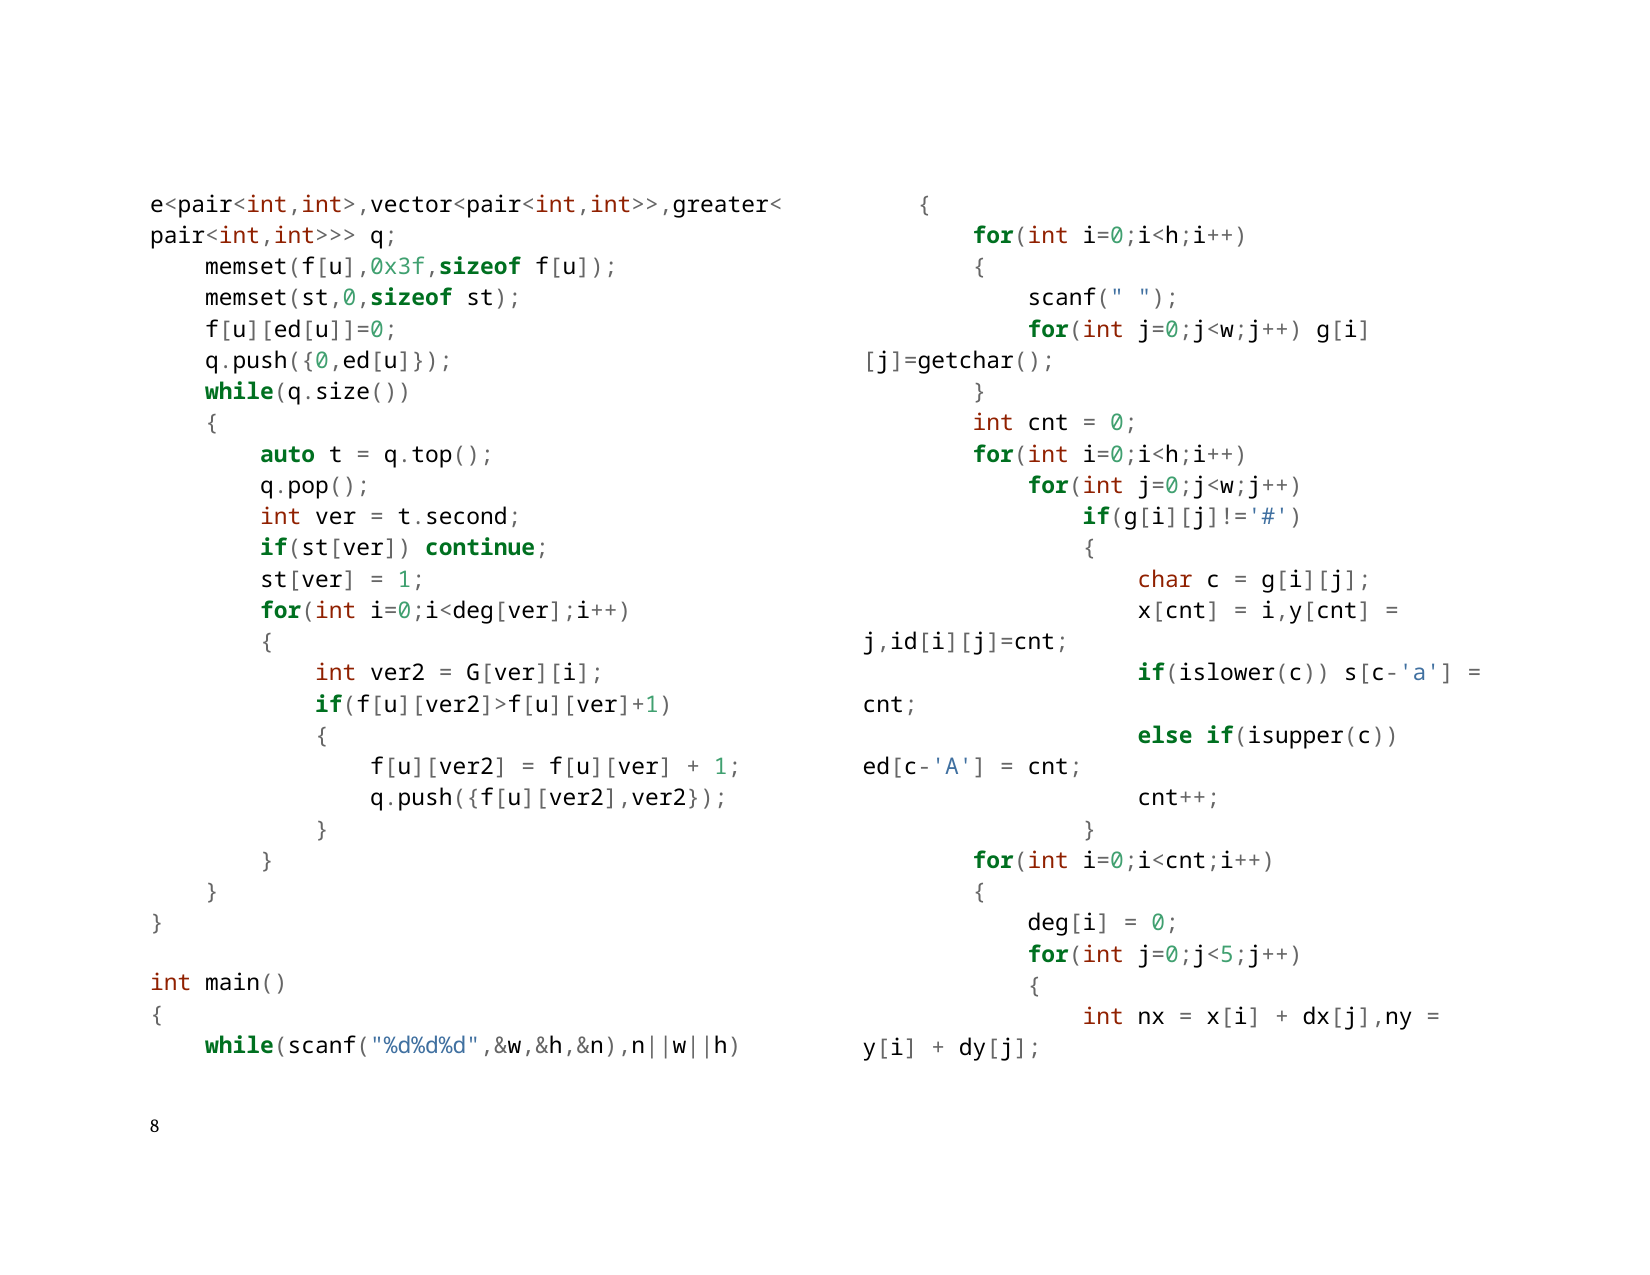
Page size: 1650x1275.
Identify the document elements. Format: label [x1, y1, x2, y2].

text [150, 187, 787, 1060]
text [862, 187, 1500, 1062]
